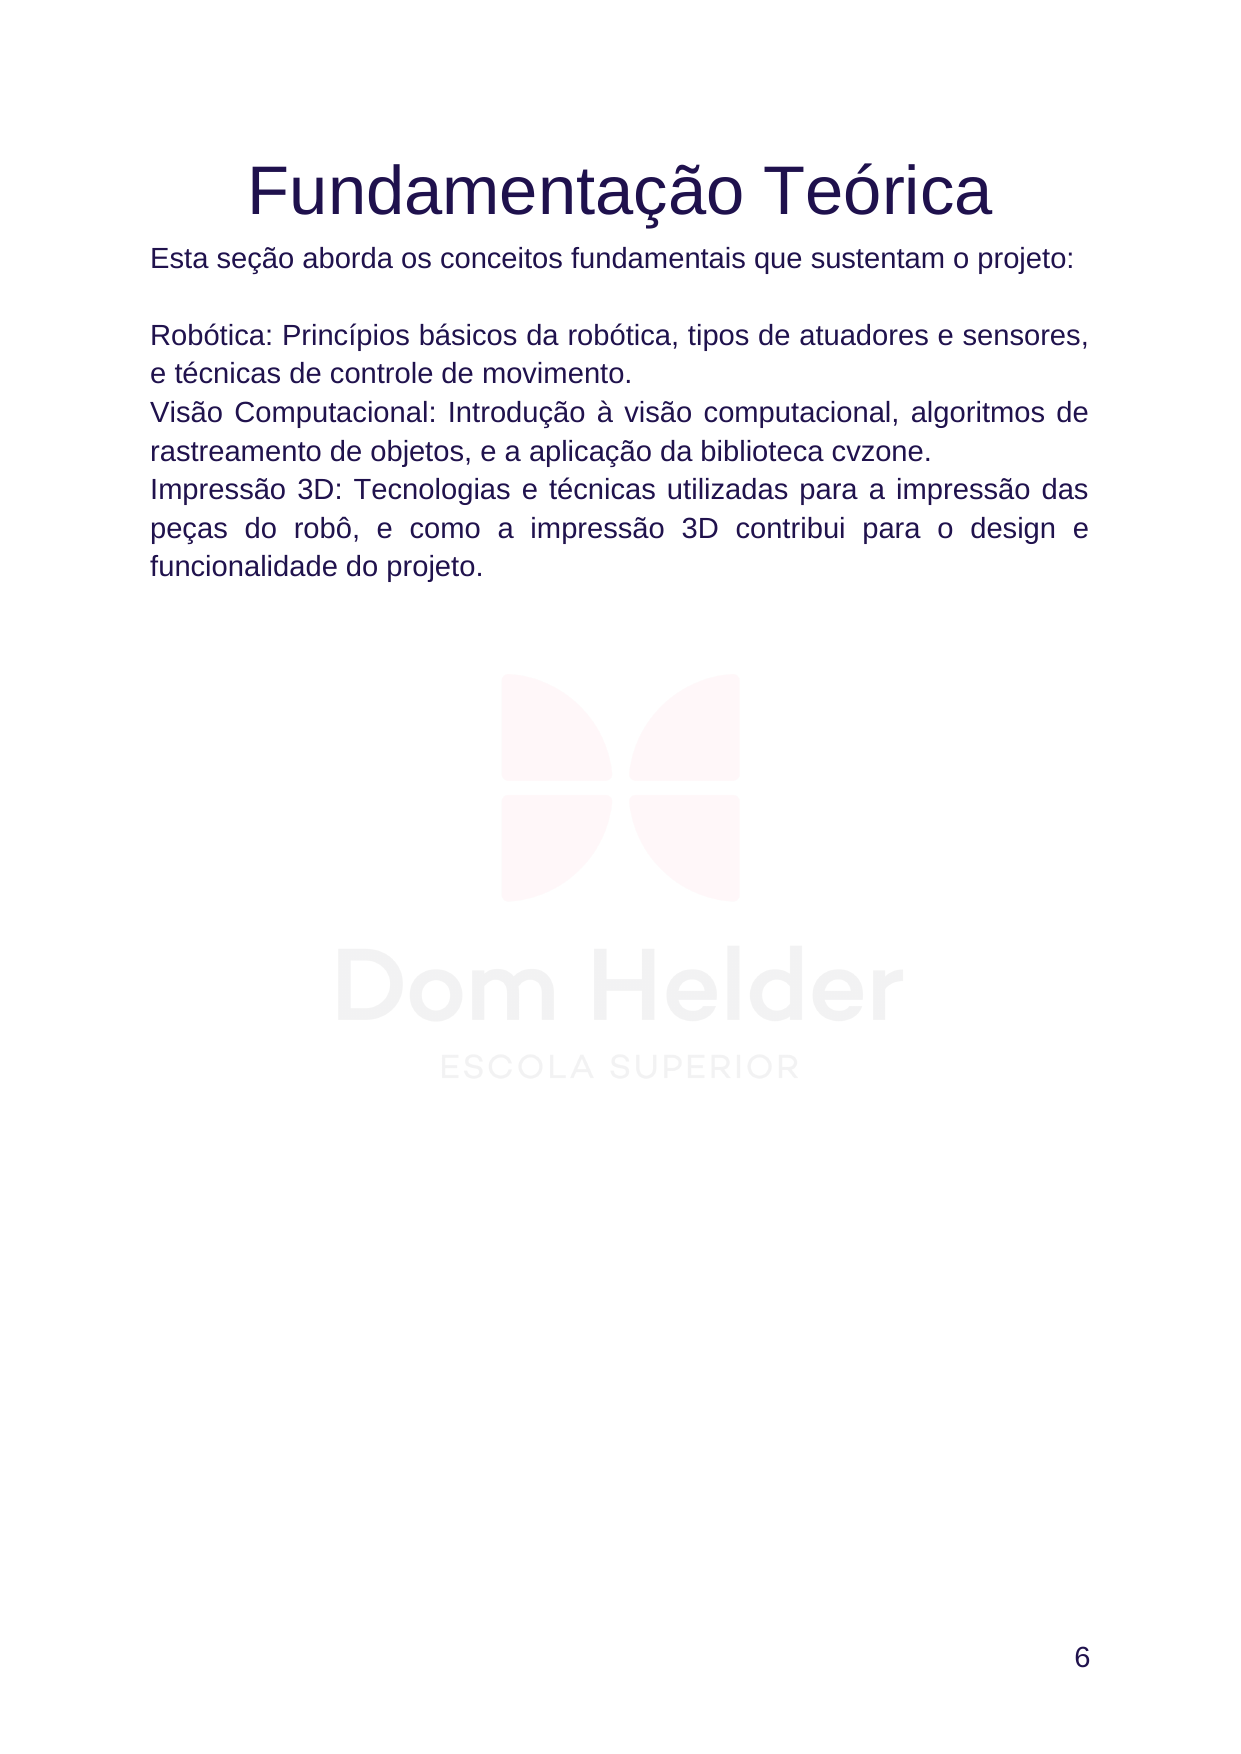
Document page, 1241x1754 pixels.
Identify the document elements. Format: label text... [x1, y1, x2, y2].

text Impressão 3D: Tecnologias e técnicas utilizadas para a impressão das peças do robô, e como a impressão 3D contribui para o design e funcionalidade do projeto. [150, 472, 1090, 583]
text Robótica: Princípios básicos da robótica, tipos de atuadores e sensores, e técnicas de controle de movimento. [150, 318, 1090, 390]
text Visão Computacional: Introdução à visão computacional, algoritmos de rastreamento de objetos, e a aplicação da biblioteca cvzone. [150, 395, 1090, 467]
subtitle Fundamentação Teórica [150, 150, 1090, 229]
text Esta seção aborda os conceitos fundamentais que sustentam o projeto: [150, 241, 1090, 274]
